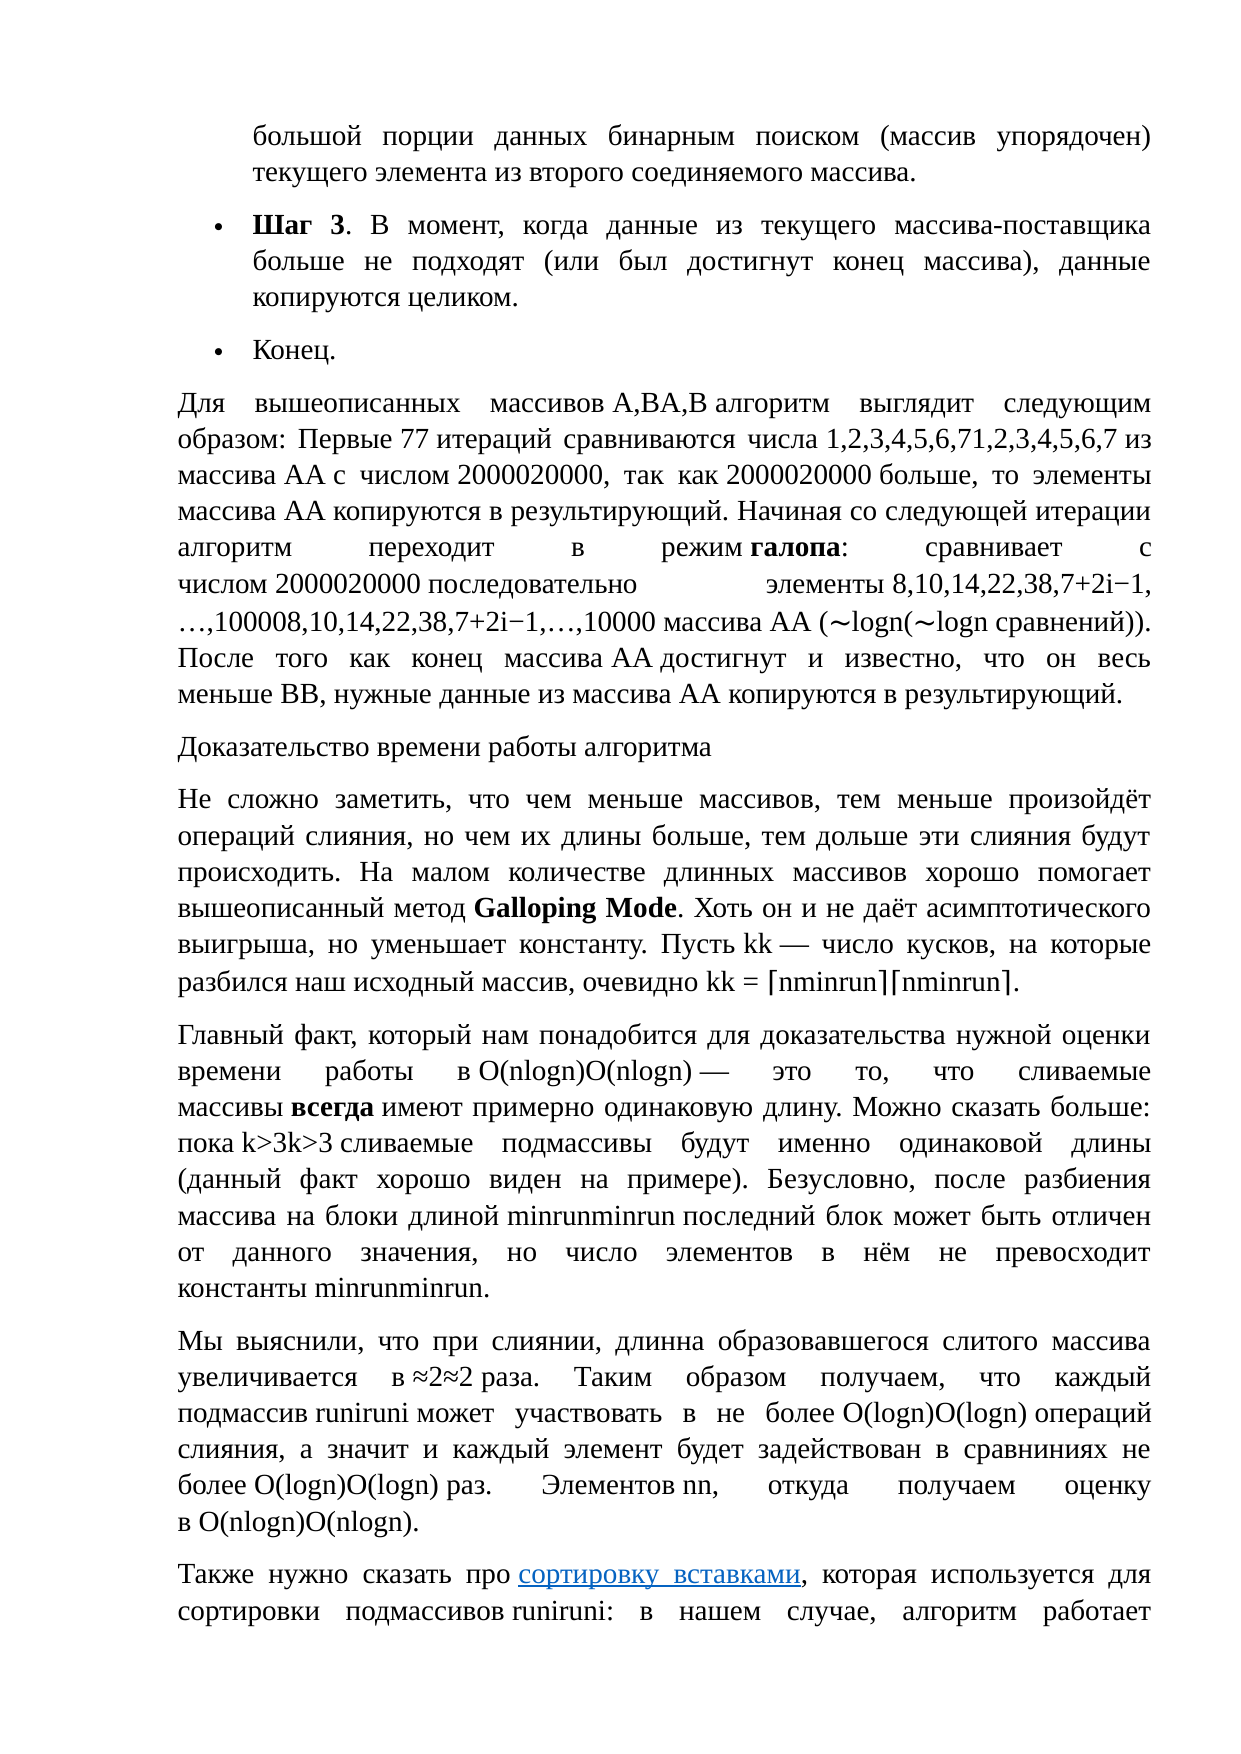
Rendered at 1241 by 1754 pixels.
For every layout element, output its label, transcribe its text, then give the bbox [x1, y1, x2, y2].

list Конец. [215, 332, 1152, 366]
list Шаг 3. В момент, когда данные из текущего массива-поставщика больше не подходят (или был достигнут конец массива), данные копируются целиком. [215, 207, 1152, 313]
text Не сложно заметить, что чем меньше массивов, тем меньше произойдёт операций слияния, но чем их длины больше, тем дольше эти слияния будут происходить. На малом количестве длинных массивов хорошо помогает вышеописанный метод Galloping Mode. Хоть он и не даёт асимптотического выигрыша, но уменьшает константу. Пусть kk — число кусков, на которые разбился наш исходный массив, очевидно kk = ⌈nminrun⌉⌈nminrun⌉. [177, 782, 1152, 998]
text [177, 1556, 1152, 1626]
text Мы выяснили, что при слиянии, длинна образовавшегося слитого массива увеличивается в ≈2≈2 раза. Таким образом получаем, что каждый подмассив runiruni может участвовать в не более O(logn)O(log⁡n) операций слияния, а значит и каждый элемент будет задействован в сравниниях не более O(logn)O(log⁡n) раз. Элементов nn, откуда получаем оценку в O(nlogn)O(nlog⁡n). [177, 1323, 1152, 1537]
text Доказательство времени работы алгоритма [177, 729, 1152, 762]
text Для вышеописанных массивов A,BA,B алгоритм выглядит следующим образом: Первые 77 итераций сравниваются числа 1,2,3,4,5,6,71,2,3,4,5,6,7 из массива AA с числом 2000020000, так как 2000020000 больше, то элементы массива AA копируются в результирующий. Начиная со следующей итерации алгоритм переходит в режим галопа: сравнивает с числом 2000020000 последовательно элементы 8,10,14,22,38,7+2i−1,…,100008,10,14,22,38,7+2i−1,…,10000 массива AA (∼logn(∼log⁡n сравнений)). После того как конец массива AA достигнут и известно, что он весь меньше BB, нужные данные из массива AA копируются в результирующий. [177, 385, 1152, 709]
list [215, 118, 1152, 188]
text Главный факт, который нам понадобится для доказательства нужной оценки времени работы в O(nlogn)O(nlog⁡n) — это то, что сливаемые массивы всегда имеют примерно одинаковую длину. Можно сказать больше: пока k>3k>3 сливаемые подмассивы будут именно одинаковой длины (данный факт хорошо виден на примере). Безусловно, после разбиения массива на блоки длиной minrunminrun последний блок может быть отличен от данного значения, но число элементов в нём не превосходит константы minrunminrun. [177, 1017, 1152, 1304]
